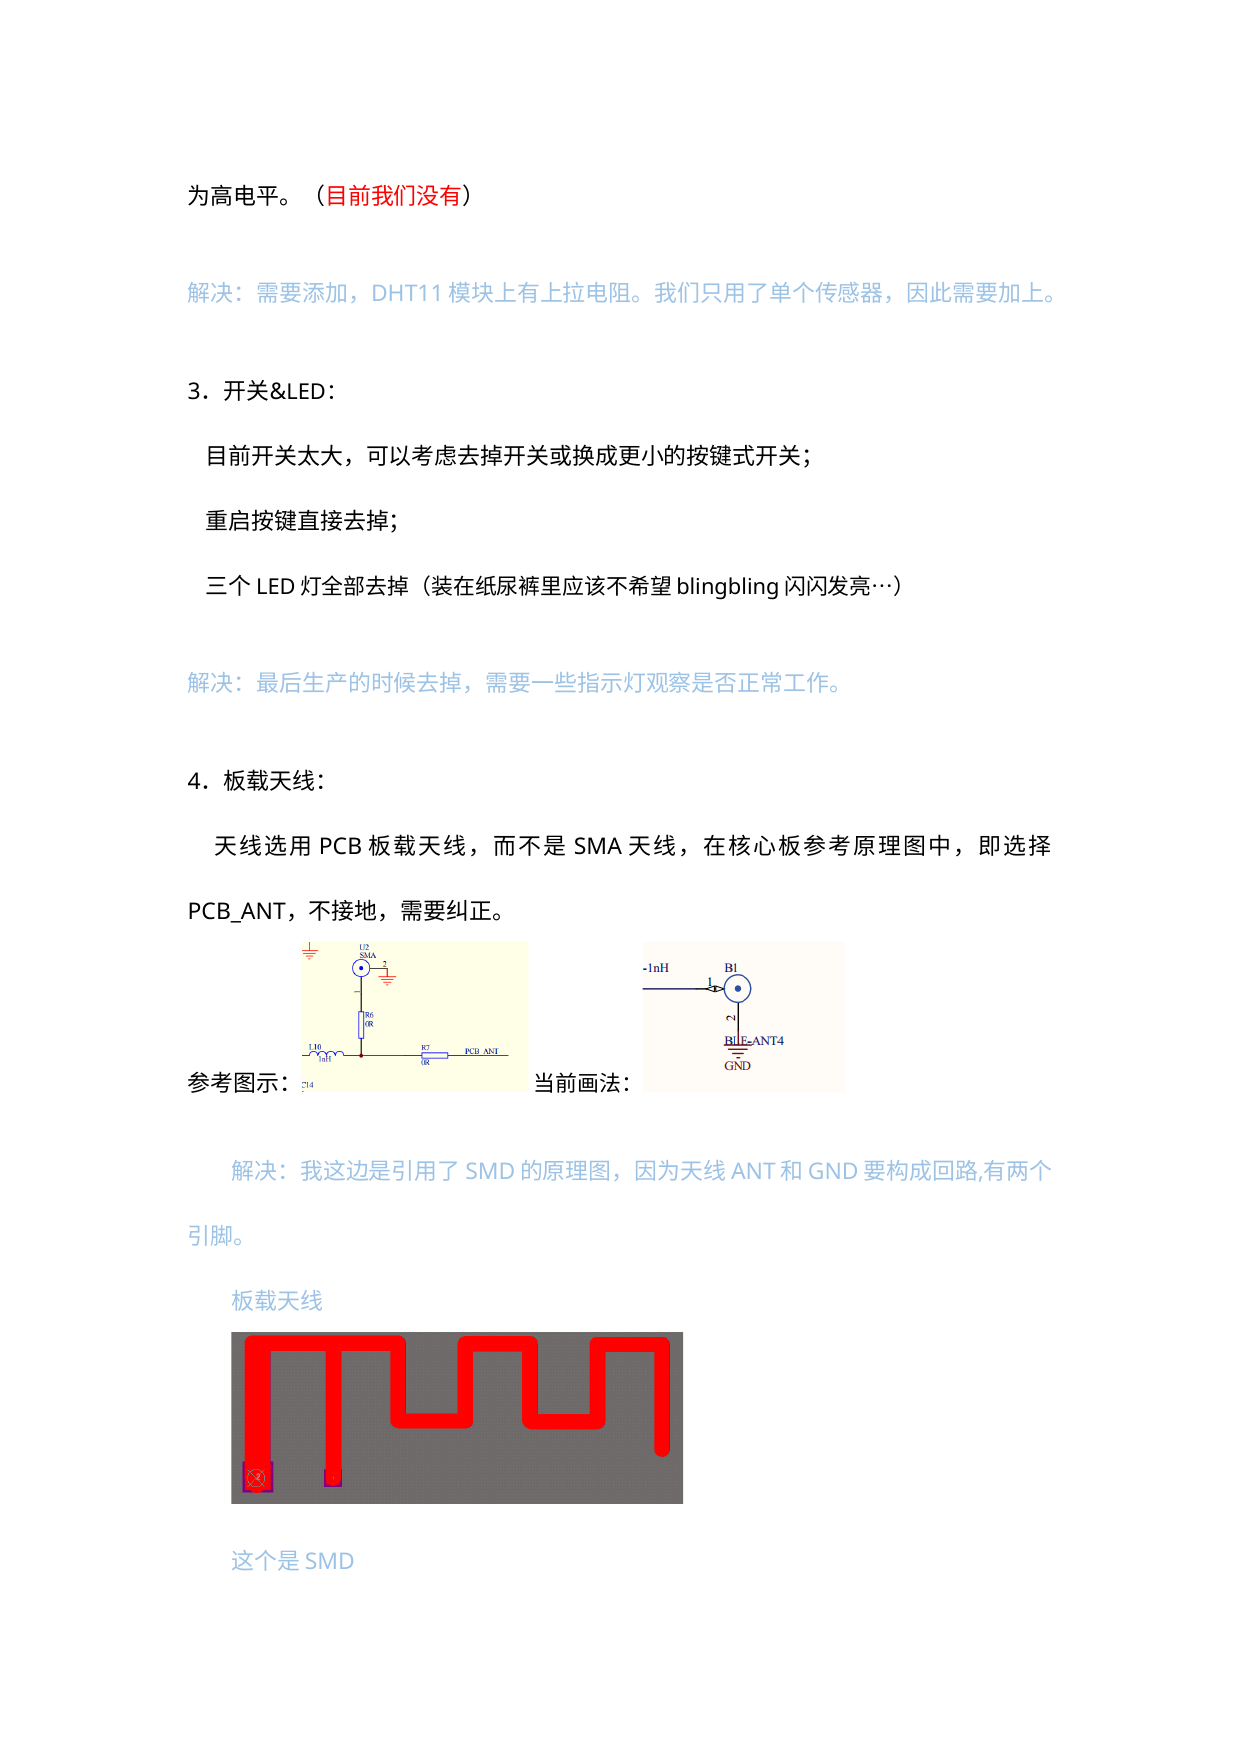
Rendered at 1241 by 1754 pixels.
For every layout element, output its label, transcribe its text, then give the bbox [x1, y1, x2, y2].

text 三个LED灯全部去掉（装在纸尿裤里应该不希望blingbling闪闪发亮…） [187, 552, 1053, 617]
text 解决：需要添加，DHT11模块上有上拉电阻。我们只用了单个传感器，因此需要加上。 [187, 259, 1053, 324]
text 4．板载天线： [187, 747, 1053, 812]
picture [302, 942, 529, 1092]
text 天线选用PCB板载天线，而不是SMA天线，在核心板参考原理图中，即选择PCB_ANT，不接地，需要纠正。 [187, 812, 1053, 942]
text 重启按键直接去掉； [187, 487, 1053, 552]
picture [231, 1332, 684, 1504]
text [187, 162, 1053, 227]
text 3．开关&LED： [187, 357, 1053, 422]
text 板载天线 [187, 1267, 1053, 1332]
text 这个是SMD [187, 1527, 1053, 1592]
picture [642, 942, 846, 1092]
text 解决：我这边是引用了SMD的原理图，因为天线ANT和GND要构成回路,有两个引脚。 [187, 1137, 1053, 1267]
text 目前开关太大，可以考虑去掉开关或换成更小的按键式开关； [187, 422, 1053, 487]
text 解决：最后生产的时候去掉，需要一些指示灯观察是否正常工作。 [187, 649, 1053, 714]
